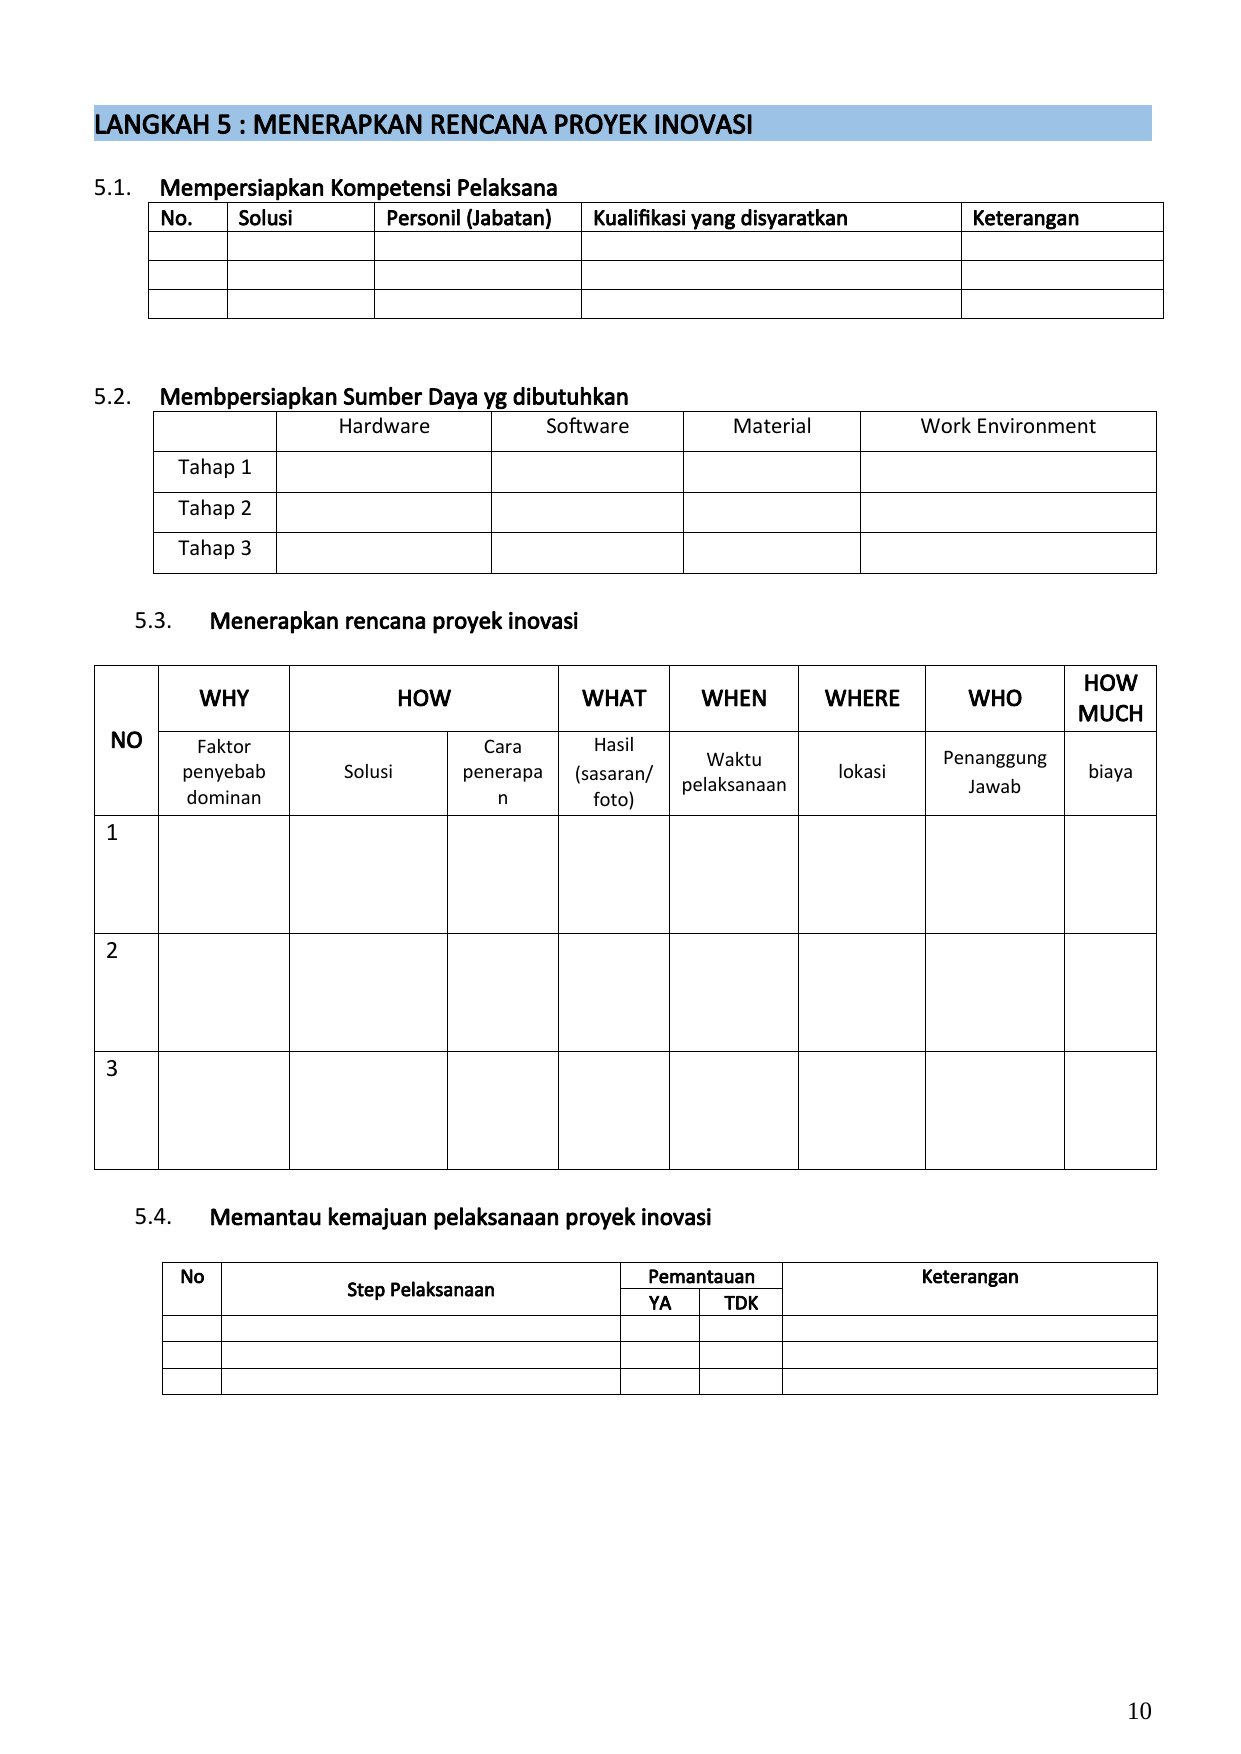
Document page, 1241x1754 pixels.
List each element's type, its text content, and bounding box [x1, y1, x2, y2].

list Membpersiapkan Sumber Daya yg dibutuhkan [94, 380, 1152, 411]
table_cell 3 [95, 1052, 158, 1169]
table_header Hardware [277, 412, 491, 451]
table_cell [700, 1316, 782, 1341]
table_cell [559, 934, 669, 1051]
table_cell Tahap 2 [154, 493, 276, 532]
table_cell biaya [1065, 732, 1156, 814]
table_header WHY [159, 666, 289, 731]
table_cell [684, 452, 860, 492]
table_cell [1065, 1052, 1156, 1169]
table_header WHEN [670, 666, 798, 731]
table_cell [799, 816, 925, 933]
table_cell [1065, 816, 1156, 933]
table_header WHERE [799, 666, 925, 731]
table_cell [163, 1369, 221, 1394]
table_cell [582, 261, 961, 289]
table_header Solusi [228, 203, 374, 231]
table_cell [290, 816, 447, 933]
table_cell [799, 934, 925, 1051]
table_header HOW [290, 666, 558, 731]
table_cell [492, 493, 683, 532]
table_cell [448, 816, 558, 933]
table_header Step Pelaksanaan [222, 1263, 620, 1314]
table_cell [375, 232, 581, 260]
table_cell [375, 290, 581, 318]
table_cell [582, 290, 961, 318]
table_cell [448, 934, 558, 1051]
text LANGKAH 5 : MENERAPKAN RENCANA PROYEK INOVASI [94, 105, 1152, 141]
table_cell [582, 232, 961, 260]
table_cell [559, 816, 669, 933]
table_cell Faktor penyebab dominan [159, 732, 289, 814]
table_cell [159, 816, 289, 933]
table_cell Tahap 3 [154, 533, 276, 573]
table_cell [861, 493, 1156, 532]
table_cell [222, 1316, 620, 1341]
table_cell [492, 533, 683, 573]
table_cell [290, 934, 447, 1051]
table_header Keterangan [962, 203, 1163, 231]
table_cell [783, 1316, 1157, 1341]
table_cell 1 [95, 816, 158, 933]
table_cell [163, 1342, 221, 1368]
table_cell [684, 493, 860, 532]
table_cell [375, 261, 581, 289]
table_cell Cara penerapan [448, 732, 558, 814]
table_cell [222, 1369, 620, 1394]
table_header [154, 412, 276, 451]
table_cell [159, 934, 289, 1051]
table_cell [559, 1052, 669, 1169]
table_cell [149, 290, 227, 318]
table_cell [228, 232, 374, 260]
table_cell [861, 452, 1156, 492]
table_cell [621, 1342, 699, 1368]
table_header Keterangan [783, 1263, 1157, 1314]
table_header No [163, 1263, 221, 1314]
table_cell [684, 533, 860, 573]
table_cell [700, 1369, 782, 1394]
table_cell [621, 1316, 699, 1341]
table_header No. [149, 203, 227, 231]
table_header Work Environment [861, 412, 1156, 451]
table_cell [621, 1369, 699, 1394]
table_cell [799, 1052, 925, 1169]
table_cell [149, 232, 227, 260]
table_cell [670, 934, 798, 1051]
table_cell [163, 1316, 221, 1341]
table_cell [926, 816, 1064, 933]
table_cell [783, 1342, 1157, 1368]
table_cell Hasil (sasaran/foto) [559, 732, 669, 814]
table_header Pemantauan [621, 1263, 782, 1288]
table_header Personil (Jabatan) [375, 203, 581, 231]
table_cell Waktu pelaksanaan [670, 732, 798, 814]
table_cell [962, 232, 1163, 260]
table_header WHO [926, 666, 1064, 731]
table_cell Penanggung Jawab [926, 732, 1064, 814]
table_cell [159, 1052, 289, 1169]
table_cell [926, 1052, 1064, 1169]
table_cell [448, 1052, 558, 1169]
table_header NO [95, 666, 158, 814]
table_cell [962, 290, 1163, 318]
table_header WHAT [559, 666, 669, 731]
table_cell [670, 1052, 798, 1169]
table_cell [492, 452, 683, 492]
table_header HOW MUCH [1065, 666, 1156, 731]
list Menerapkan rencana proyek inovasi [134, 604, 1152, 635]
table_cell [228, 290, 374, 318]
table_cell TDK [700, 1289, 782, 1314]
table_cell [670, 816, 798, 933]
table_cell Tahap 1 [154, 452, 276, 492]
table_cell lokasi [799, 732, 925, 814]
table_cell Solusi [290, 732, 447, 814]
table_header Kualifikasi yang disyaratkan [582, 203, 961, 231]
table_cell [926, 934, 1064, 1051]
table_cell 2 [95, 934, 158, 1051]
table_cell [1065, 934, 1156, 1051]
table_cell [783, 1369, 1157, 1394]
table_cell [277, 493, 491, 532]
table_cell [861, 533, 1156, 573]
table_cell [290, 1052, 447, 1169]
table_header Software [492, 412, 683, 451]
table_cell [277, 452, 491, 492]
table_cell [700, 1342, 782, 1368]
table_cell [149, 261, 227, 289]
table_cell [222, 1342, 620, 1368]
table_cell YA [621, 1289, 699, 1314]
table_header Material [684, 412, 860, 451]
table_cell [962, 261, 1163, 289]
table_cell [228, 261, 374, 289]
table_cell [277, 533, 491, 573]
list Mempersiapkan Kompetensi Pelaksana [94, 171, 1152, 202]
list Memantau kemajuan pelaksanaan proyek inovasi [134, 1201, 1152, 1231]
